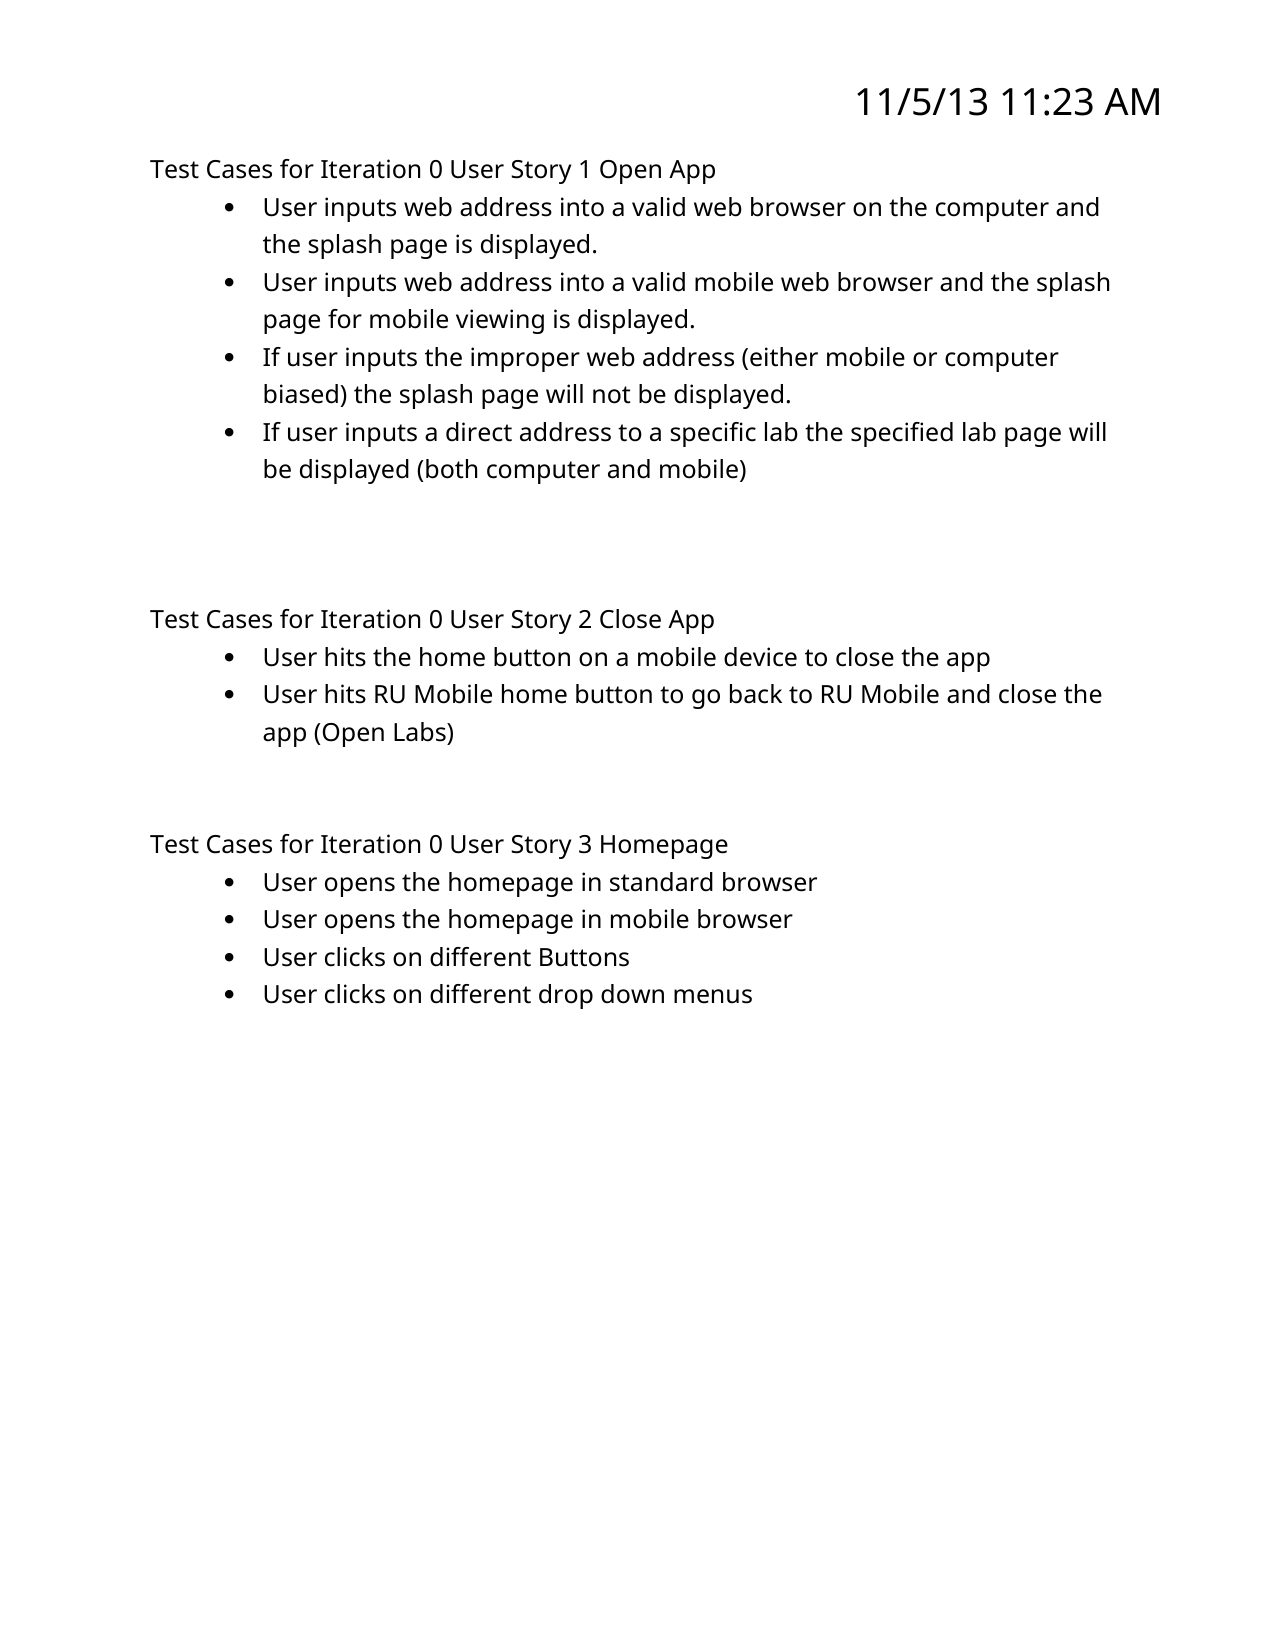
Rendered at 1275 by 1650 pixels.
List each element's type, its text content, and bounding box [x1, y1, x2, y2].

text User opens the homepage in standard browser [225, 862, 1125, 900]
text User clicks on different drop down menus [225, 975, 1125, 1012]
text Test Cases for Iteration 0 User Story 1 Open App [150, 150, 1125, 187]
text User inputs web address into a valid mobile web browser and the splash page for mobile viewing is displayed. [225, 262, 1125, 337]
text User opens the homepage in mobile browser [225, 900, 1125, 937]
text If user inputs the improper web address (either mobile or computer biased) the splash page will not be displayed. [225, 337, 1125, 412]
text Test Cases for Iteration 0 User Story 2 Close App [150, 600, 1125, 637]
text If user inputs a direct address to a specific lab the specified lab page will be displayed (both computer and mobile) [225, 412, 1125, 487]
text Test Cases for Iteration 0 User Story 3 Homepage [150, 825, 1125, 862]
text User hits RU Mobile home button to go back to RU Mobile and close the app (Open Labs) [225, 675, 1125, 750]
text User inputs web address into a valid web browser on the computer and the splash page is displayed. [225, 187, 1125, 262]
text User clicks on different Buttons [225, 937, 1125, 975]
text User hits the home button on a mobile device to close the app [225, 637, 1125, 675]
